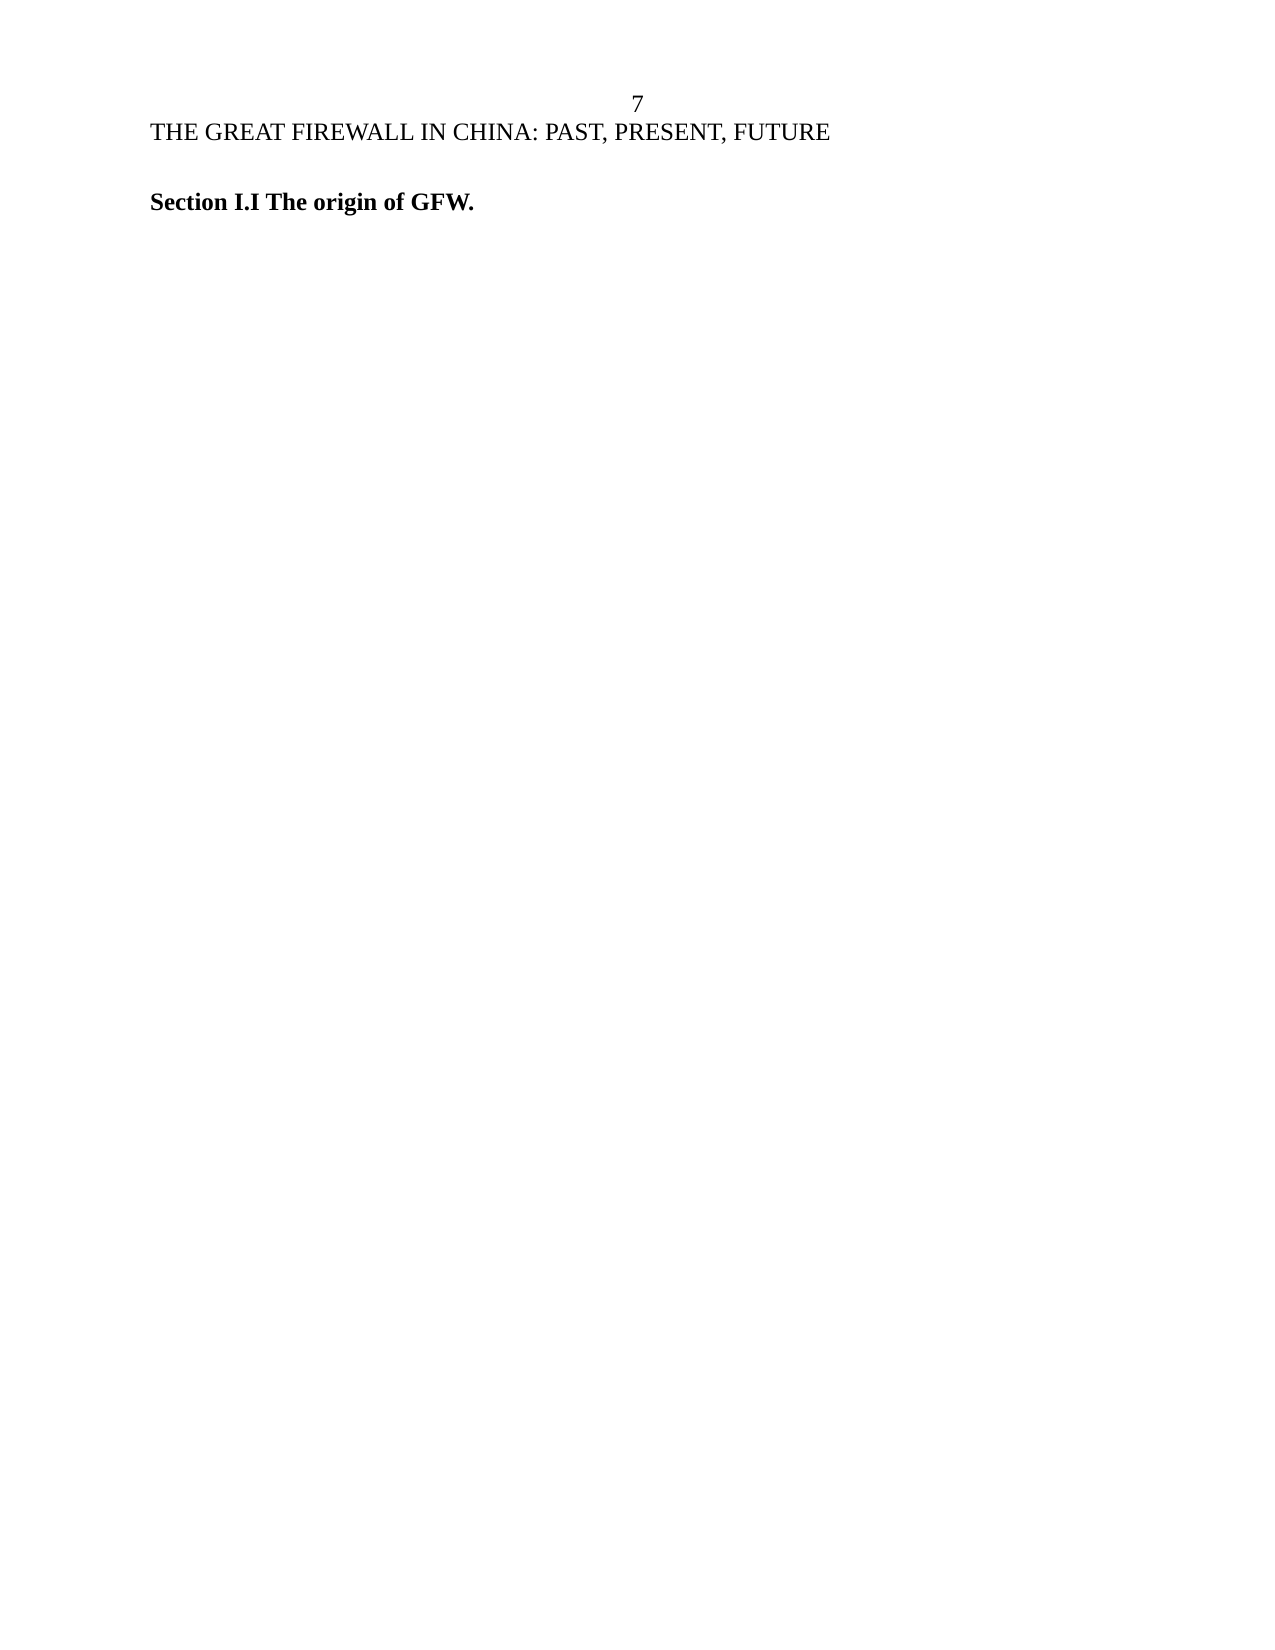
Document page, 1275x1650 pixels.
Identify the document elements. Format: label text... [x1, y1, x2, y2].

text Section I.I The origin of GFW. [150, 186, 1125, 218]
